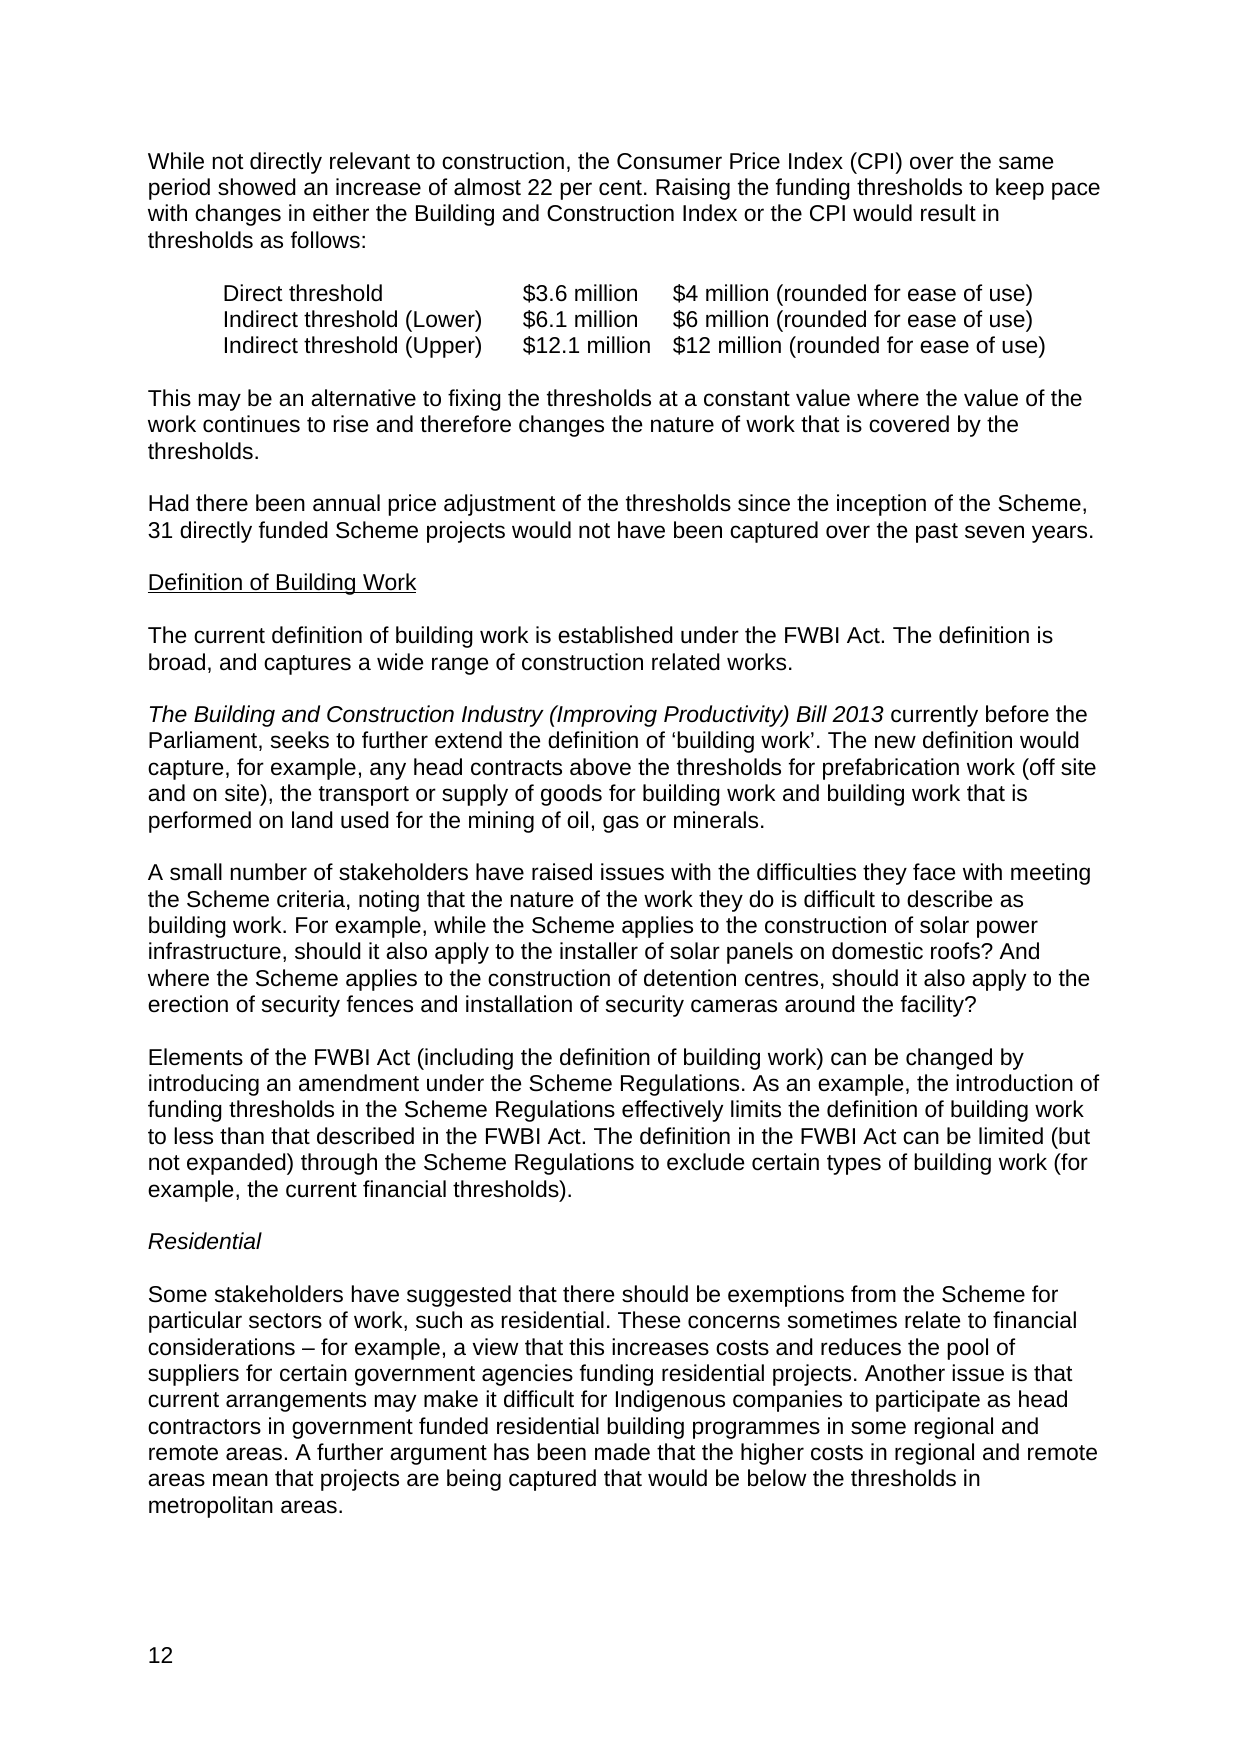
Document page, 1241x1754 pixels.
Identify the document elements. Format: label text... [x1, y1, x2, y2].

text While not directly relevant to construction, the Consumer Price Index (CPI) over the same period showed an increase of almost 22 per cent. Raising the funding thresholds to keep pace with changes in either the Building and Construction Index or the CPI would result in thresholds as follows: [148, 148, 1107, 253]
text Indirect threshold (Lower) $6.1 million $6 million (rounded for ease of use) [148, 306, 1107, 332]
text A small number of stakeholders have raised issues with the difficulties they face with meeting the Scheme criteria, noting that the nature of the work they do is difficult to describe as building work. For example, while the Scheme applies to the construction of solar power infrastructure, should it also apply to the installer of solar panels on domestic roofs? And where the Scheme applies to the construction of detention centres, should it also apply to the erection of security fences and installation of security cameras around the facility? [148, 859, 1107, 1017]
text The Building and Construction Industry (Improving Productivity) Bill 2013 currently before the Parliament, seeks to further extend the definition of ‘building work’. The new definition would capture, for example, any head contracts above the thresholds for prefabrication work (off site and on site), the transport or supply of goods for building work and building work that is performed on land used for the mining of oil, gas or minerals. [148, 701, 1107, 833]
text Had there been annual price adjustment of the thresholds since the inception of the Scheme, 31 directly funded Scheme projects would not have been captured over the past seven years. [148, 490, 1107, 543]
text Some stakeholders have suggested that there should be exemptions from the Scheme for particular sectors of work, such as residential. These concerns sometimes relate to financial considerations – for example, a view that this increases costs and reduces the pool of suppliers for certain government agencies funding residential projects. Another issue is that current arrangements may make it difficult for Indigenous companies to participate as head contractors in government funded residential building programmes in some regional and remote areas. A further argument has been made that the higher costs in regional and remote areas mean that projects are being captured that would be below the thresholds in metropolitan areas. [148, 1281, 1107, 1518]
text The current definition of building work is established under the FWBI Act. The definition is broad, and captures a wide range of construction related works. [148, 622, 1107, 675]
text Residential [148, 1228, 1107, 1254]
subtitle Definition of Building Work [148, 569, 1107, 596]
text Indirect threshold (Upper) $12.1 million $12 million (rounded for ease of use) [148, 332, 1107, 358]
text Elements of the FWBI Act (including the definition of building work) can be changed by introducing an amendment under the Scheme Regulations. As an example, the introduction of funding thresholds in the Scheme Regulations effectively limits the definition of building work to less than that described in the FWBI Act. The definition in the FWBI Act can be limited (but not expanded) through the Scheme Regulations to exclude certain types of building work (for example, the current financial thresholds). [148, 1044, 1107, 1202]
text Direct threshold $3.6 million $4 million (rounded for ease of use) [148, 279, 1107, 306]
text This may be an alternative to fixing the thresholds at a constant value where the value of the work continues to rise and therefore changes the nature of work that is covered by the thresholds. [148, 385, 1107, 464]
